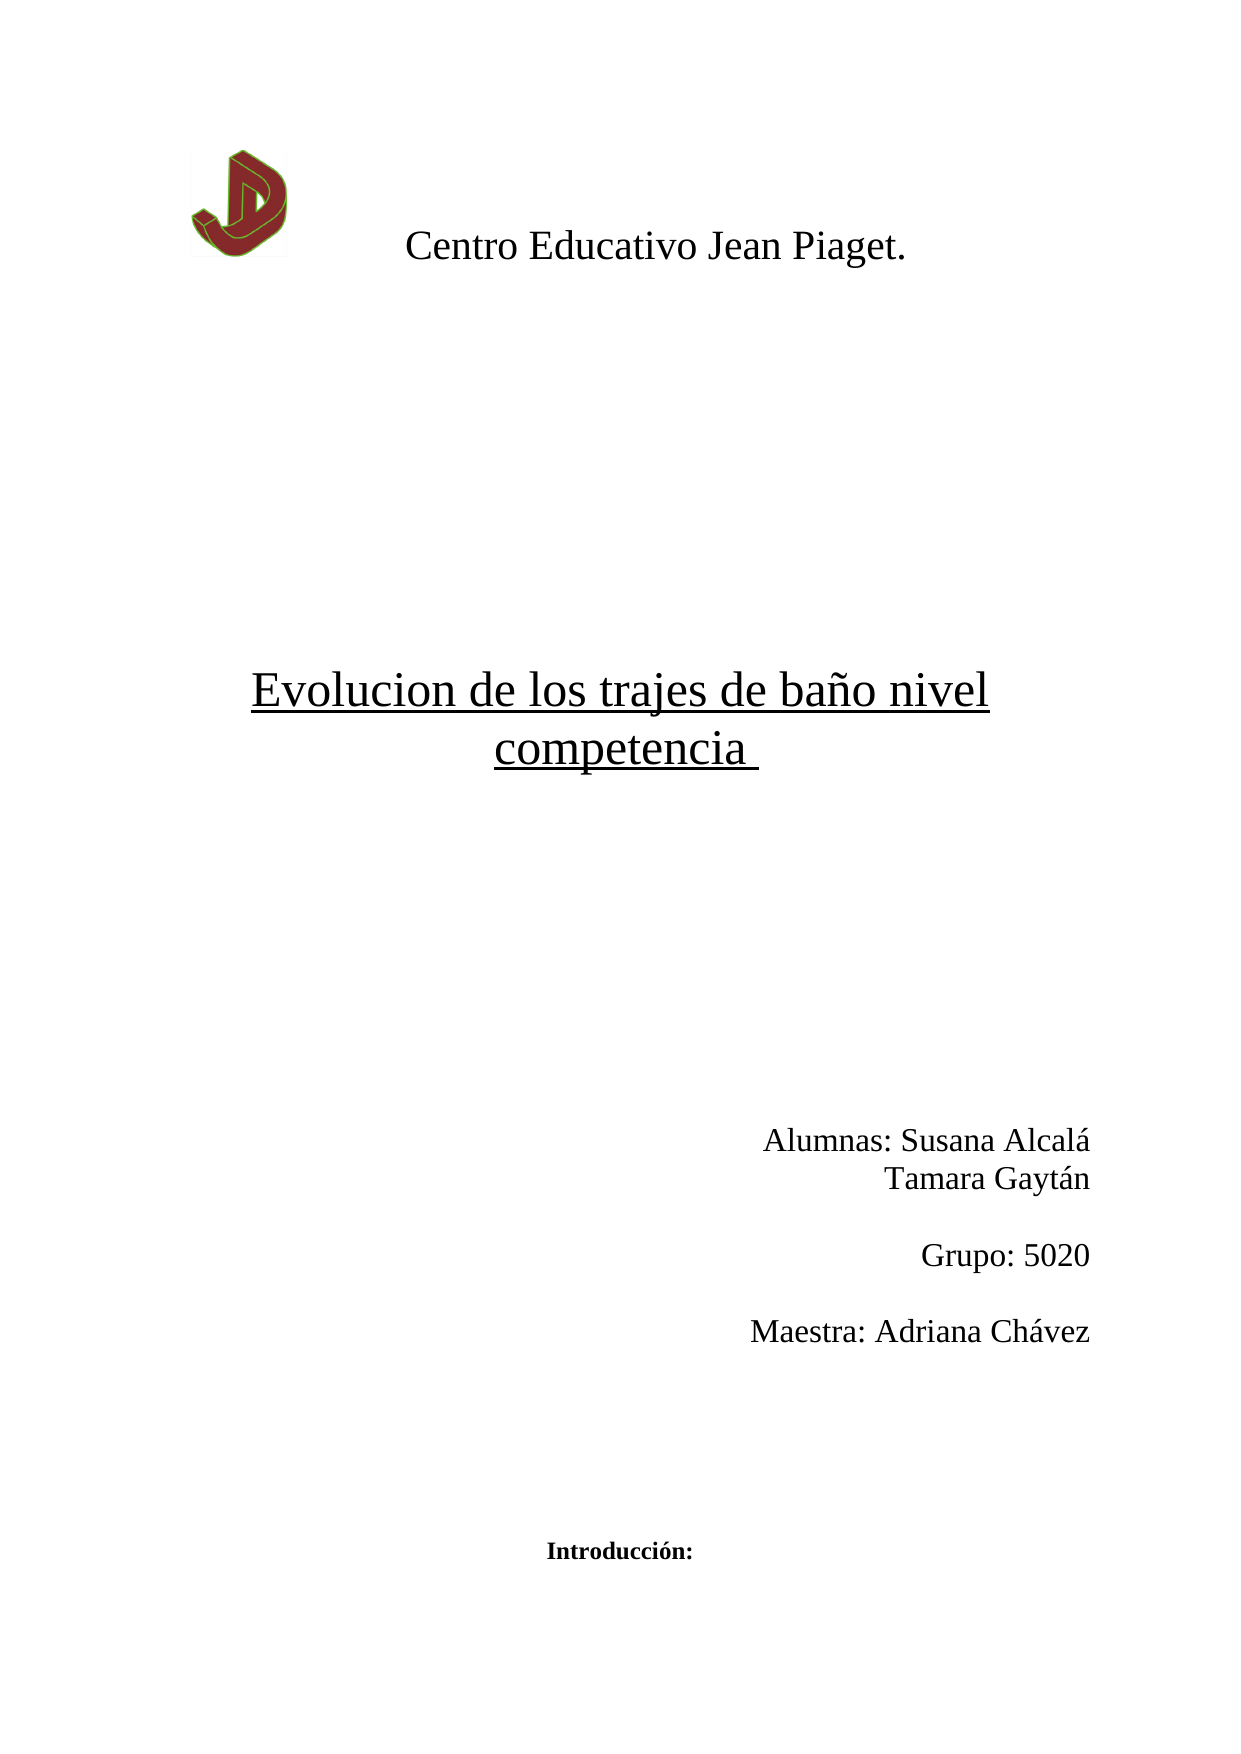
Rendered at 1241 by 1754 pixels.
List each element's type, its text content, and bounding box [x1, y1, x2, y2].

text Alumnas: Susana Alcalá [150, 1120, 1090, 1158]
text Tamara Gaytán [150, 1158, 1090, 1197]
text Grupo: 5020 [150, 1235, 1090, 1273]
text Centro Educativo Jean Piaget. [150, 150, 1090, 268]
picture [150, 150, 337, 260]
text Introducción: [150, 1536, 1090, 1565]
text Evolucion de los trajes de baño nivel competencia [150, 660, 1090, 775]
text Maestra: Adriana Chávez [150, 1312, 1090, 1350]
